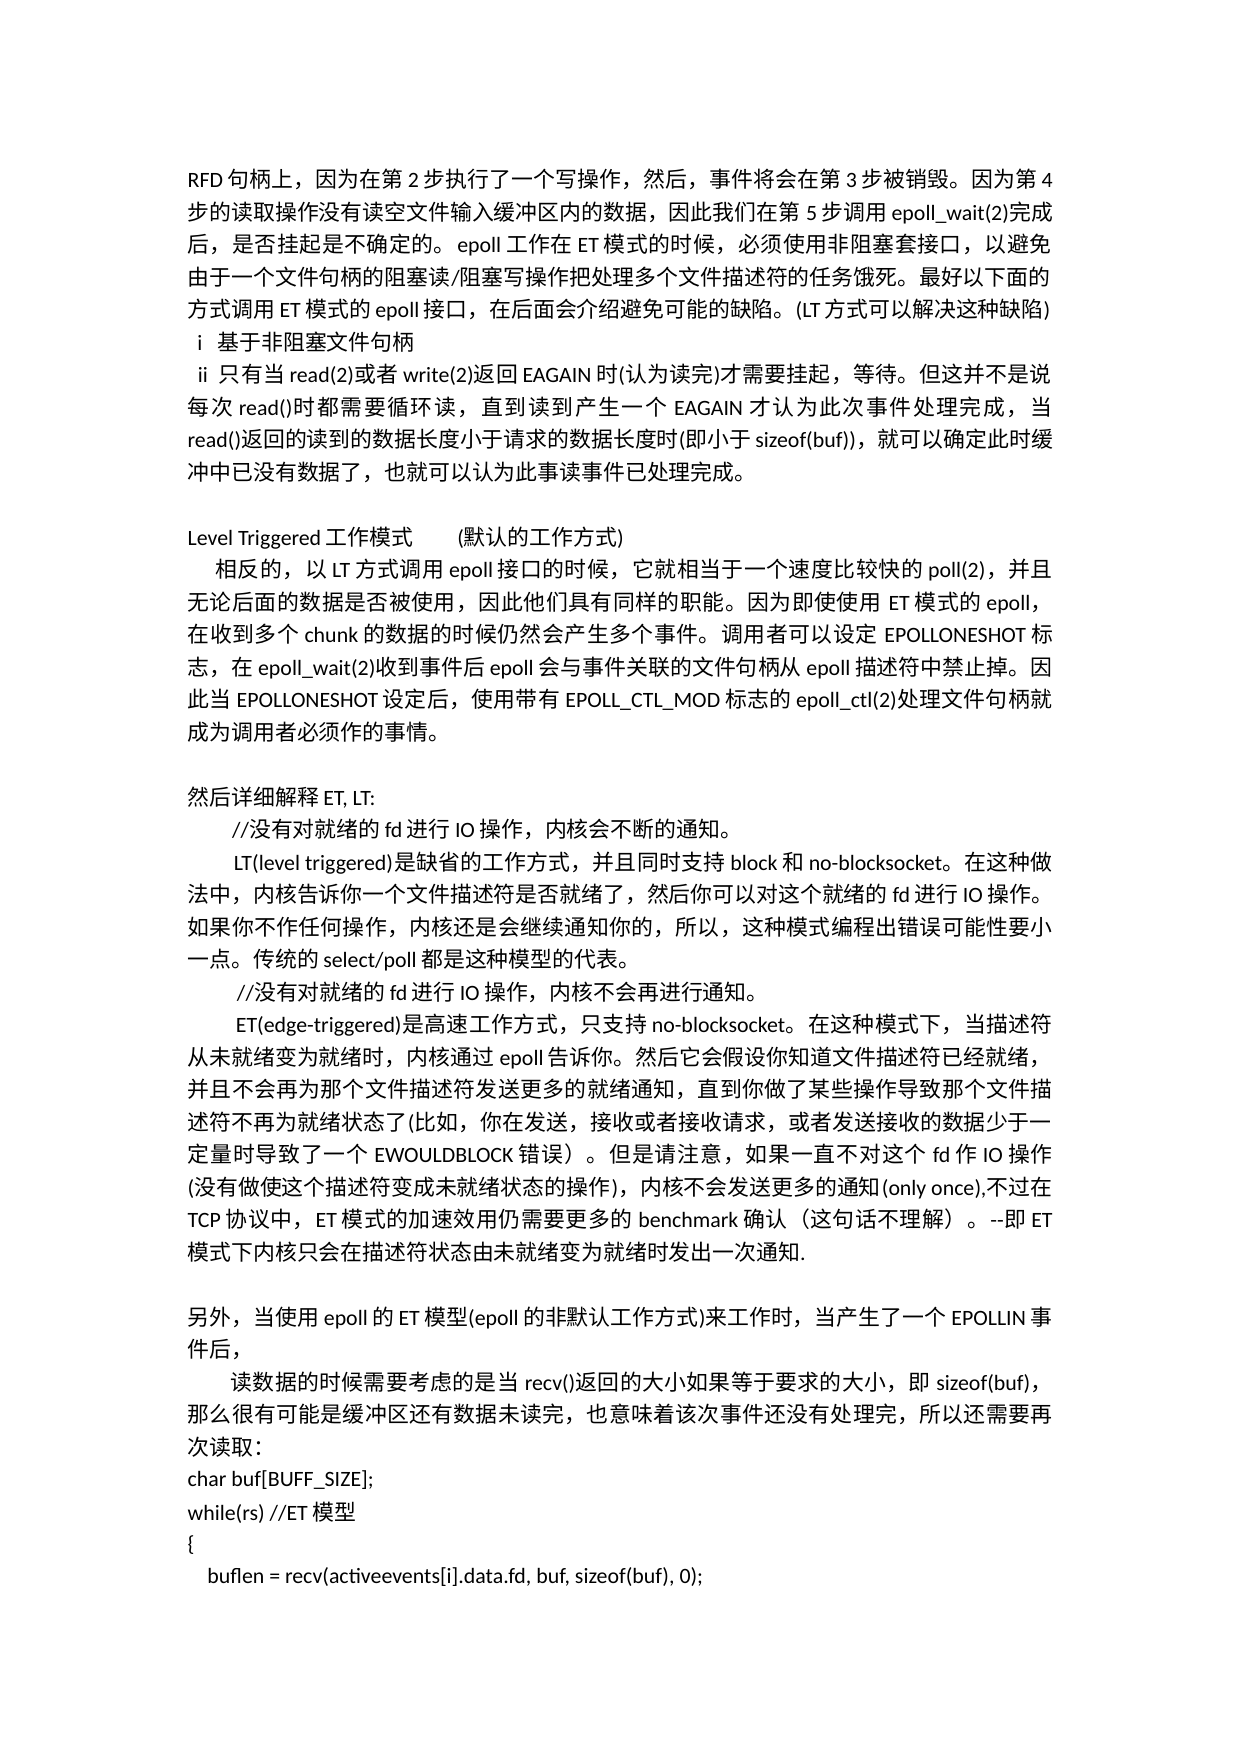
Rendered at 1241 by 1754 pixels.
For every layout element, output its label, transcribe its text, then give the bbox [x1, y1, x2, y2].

text i 基于非阻塞文件句柄 [187, 324, 1053, 357]
text //没有对就绪的fd进行IO操作，内核会不断的通知。 [187, 812, 1053, 844]
text Level Triggered工作模式 (默认的工作方式) [187, 519, 1053, 552]
text { [187, 1527, 1053, 1559]
text ii 只有当read(2)或者write(2)返回EAGAIN时(认为读完)才需要挂起，等待。但这并不是说每次read()时都需要循环读，直到读到产生一个EAGAIN才认为此次事件处理完成，当read()返回的读到的数据长度小于请求的数据长度时(即小于sizeof(buf))，就可以确定此时缓冲中已没有数据了，也就可以认为此事读事件已处理完成。 [187, 357, 1053, 487]
text 相反的，以LT方式调用epoll接口的时候，它就相当于一个速度比较快的poll(2)，并且无论后面的数据是否被使用，因此他们具有同样的职能。因为即使使用ET模式的epoll，在收到多个chunk的数据的时候仍然会产生多个事件。调用者可以设定EPOLLONESHOT标志，在epoll_wait(2)收到事件后epoll会与事件关联的文件句柄从epoll描述符中禁止掉。因此当EPOLLONESHOT设定后，使用带有EPOLL_CTL_MOD标志的epoll_ctl(2)处理文件句柄就成为调用者必须作的事情。 [187, 552, 1053, 747]
text LT(level triggered)是缺省的工作方式，并且同时支持block和no-blocksocket。在这种做法中，内核告诉你一个文件描述符是否就绪了，然后你可以对这个就绪的fd进行IO操作。如果你不作任何操作，内核还是会继续通知你的，所以，这种模式编程出错误可能性要小一点。传统的select/poll都是这种模型的代表。 [187, 844, 1053, 974]
text 读数据的时候需要考虑的是当recv()返回的大小如果等于要求的大小，即sizeof(buf)，那么很有可能是缓冲区还有数据未读完，也意味着该次事件还没有处理完，所以还需要再次读取： [187, 1364, 1053, 1462]
text ET(edge-triggered)是高速工作方式，只支持no-blocksocket。在这种模式下，当描述符从未就绪变为就绪时，内核通过epoll告诉你。然后它会假设你知道文件描述符已经就绪，并且不会再为那个文件描述符发送更多的就绪通知，直到你做了某些操作导致那个文件描述符不再为就绪状态了(比如，你在发送，接收或者接收请求，或者发送接收的数据少于一定量时导致了一个EWOULDBLOCK错误）。但是请注意，如果一直不对这个fd作IO操作(没有做使这个描述符变成未就绪状态的操作)，内核不会发送更多的通知(only once),不过在TCP协议中，ET模式的加速效用仍需要更多的benchmark确认（这句话不理解）。--即ET模式下内核只会在描述符状态由未就绪变为就绪时发出一次通知. [187, 1007, 1053, 1267]
text buflen = recv(activeevents[i].data.fd, buf, sizeof(buf), 0); [187, 1559, 1053, 1592]
text 另外，当使用epoll的ET模型(epoll的非默认工作方式)来工作时，当产生了一个EPOLLIN事件后， [187, 1299, 1053, 1364]
text //没有对就绪的fd进行IO操作，内核不会再进行通知。 [187, 974, 1053, 1007]
text 然后详细解释ET, LT: [187, 779, 1053, 812]
text while(rs) //ET模型 [187, 1494, 1053, 1527]
text char buf[BUFF_SIZE]; [187, 1462, 1053, 1494]
